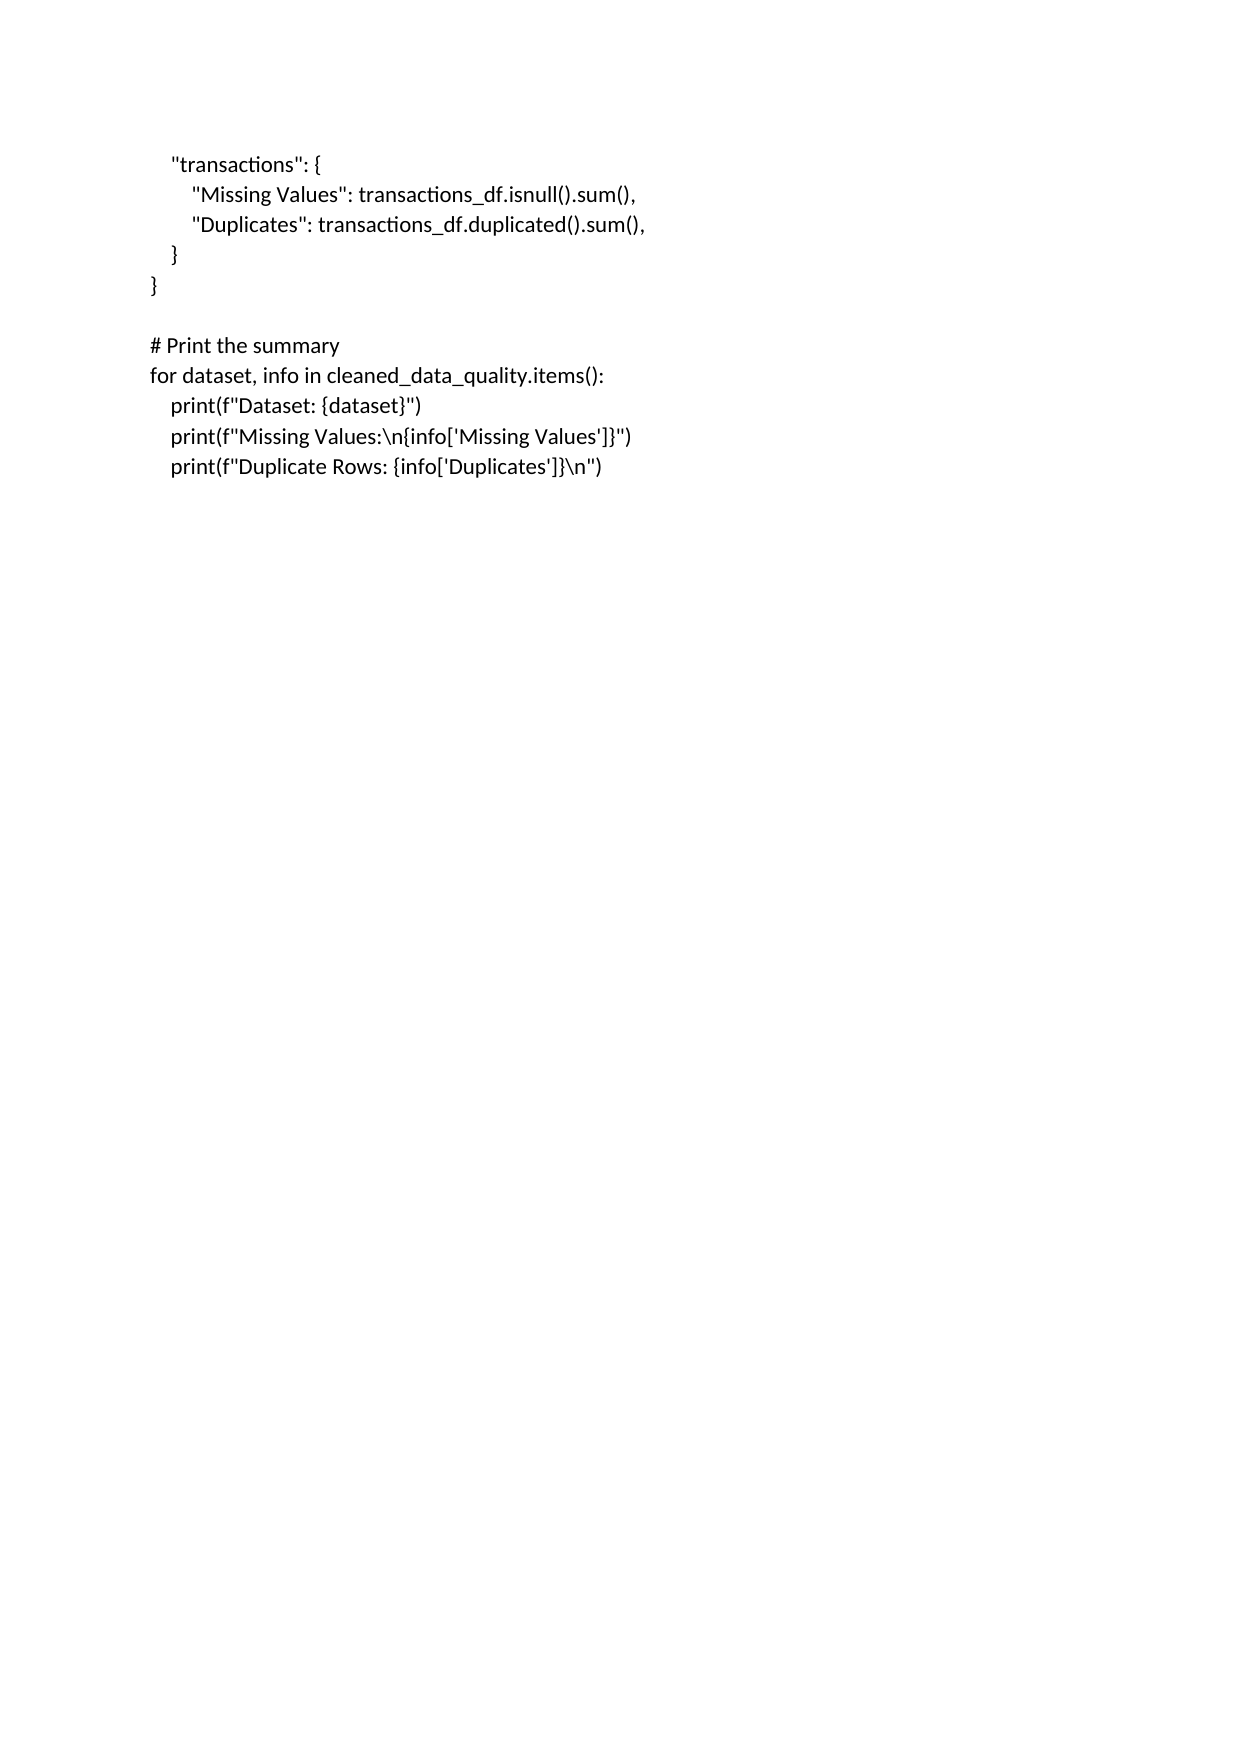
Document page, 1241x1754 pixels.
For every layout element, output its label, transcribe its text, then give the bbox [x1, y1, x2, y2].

text print(f"Dataset: {dataset}") [150, 392, 1090, 420]
text for dataset, info in cleaned_data_quality.items(): [150, 361, 1090, 389]
text } [150, 271, 1090, 299]
text "Missing Values": transactions_df.isnull().sum(), [150, 180, 1090, 208]
text "transactions": { [150, 150, 1090, 178]
text print(f"Missing Values:\n{info['Missing Values']}") [150, 422, 1090, 450]
text # Print the summary [150, 331, 1090, 359]
text } [150, 241, 1090, 269]
text "Duplicates": transactions_df.duplicated().sum(), [150, 210, 1090, 238]
text print(f"Duplicate Rows: {info['Duplicates']}\n") [150, 452, 1090, 480]
